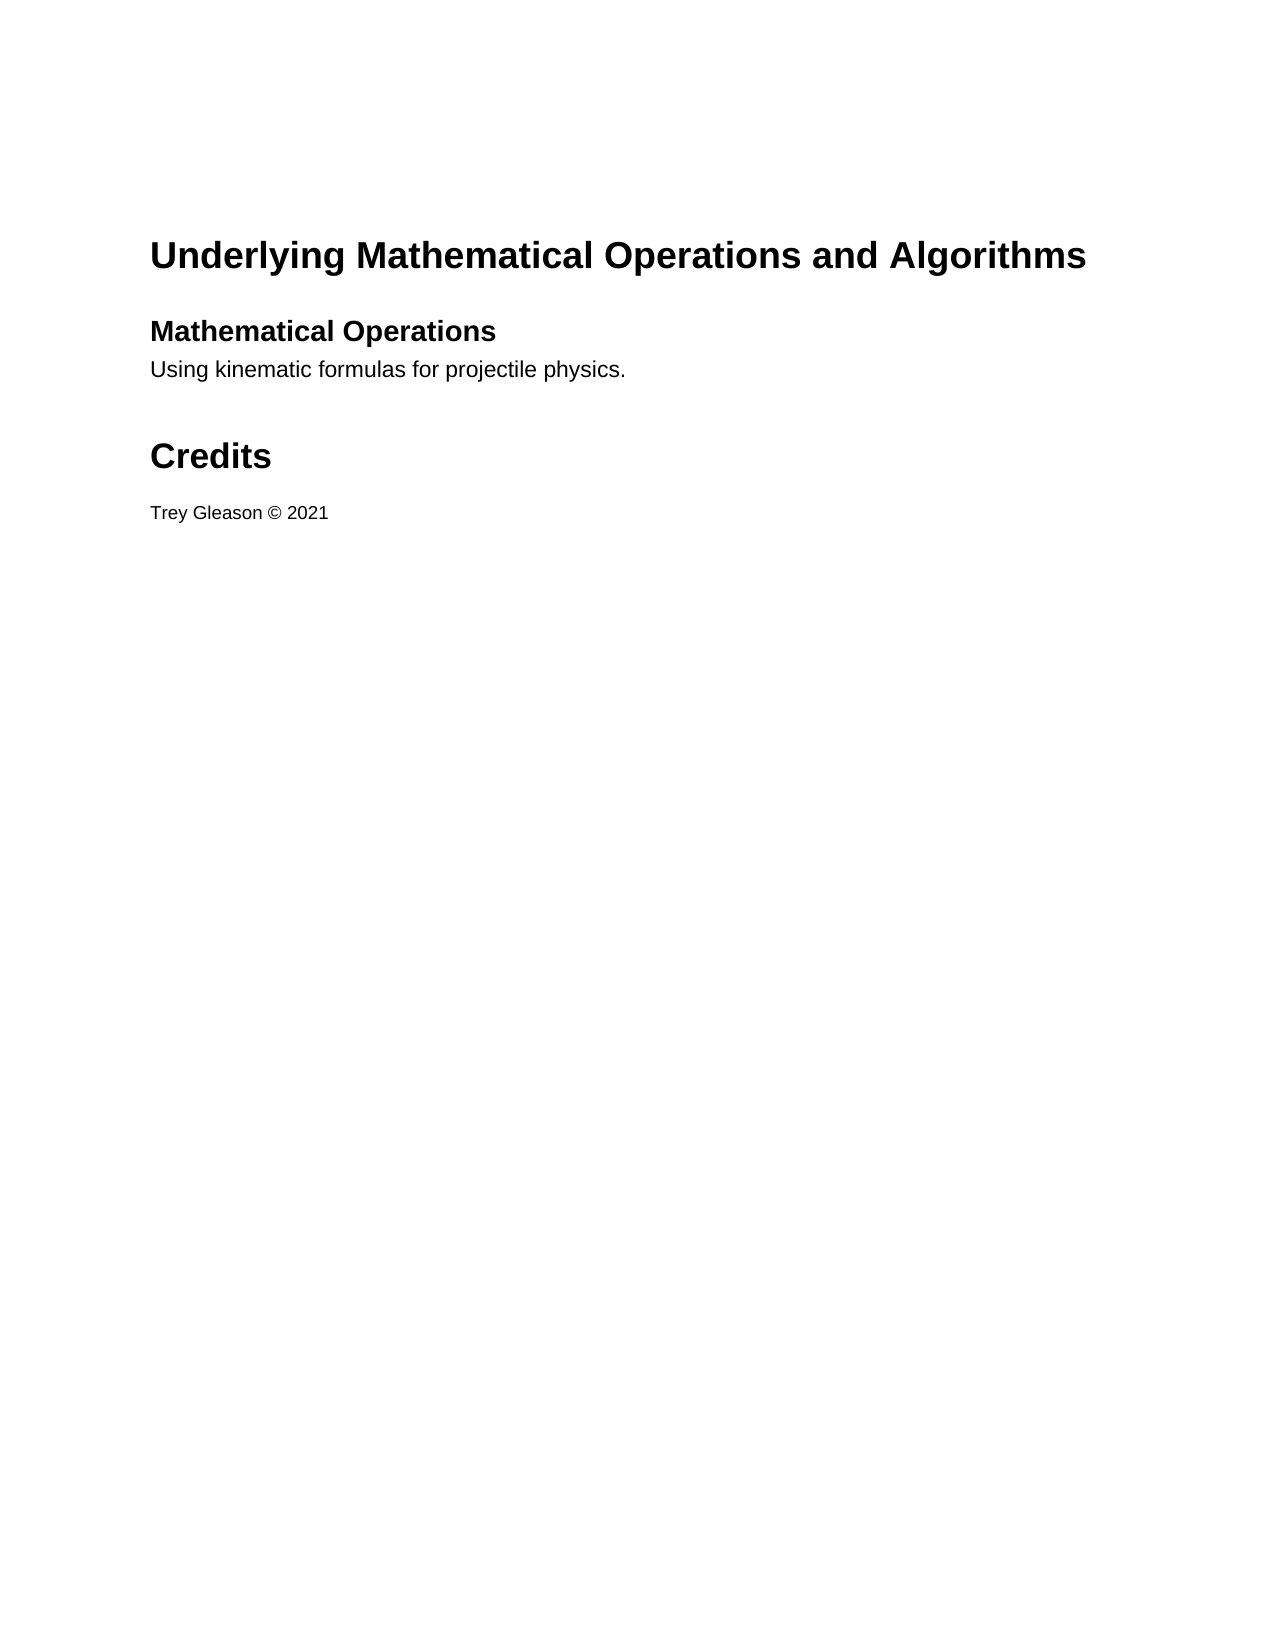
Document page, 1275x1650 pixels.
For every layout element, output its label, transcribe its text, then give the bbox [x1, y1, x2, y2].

text Trey Gleason © 2021 [150, 501, 1125, 523]
subtitle Credits [150, 436, 1125, 476]
subtitle Mathematical Operations [150, 314, 1125, 347]
text Using kinematic formulas for projectile physics. [150, 356, 1125, 382]
subtitle Underlying Mathematical Operations and Algorithms [150, 233, 1125, 276]
